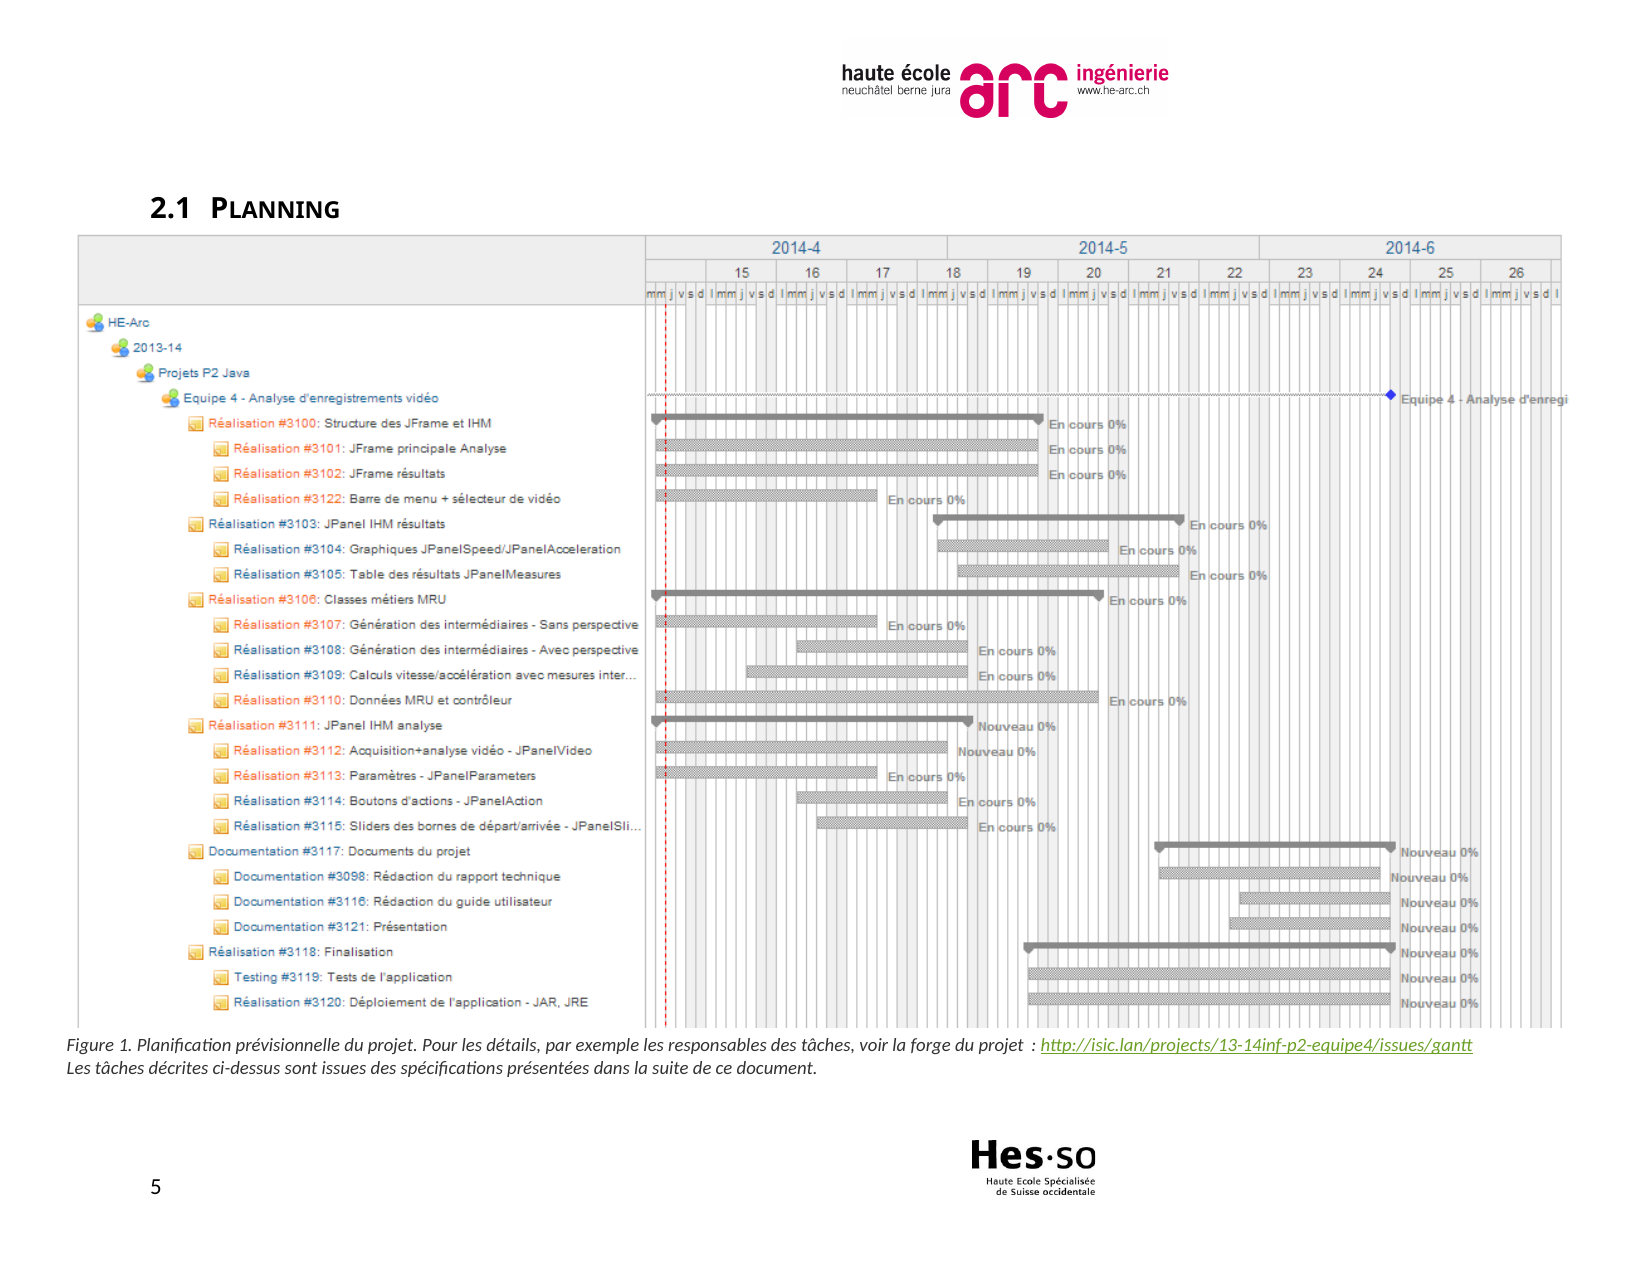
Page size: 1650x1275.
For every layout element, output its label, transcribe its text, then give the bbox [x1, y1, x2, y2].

picture [972, 1140, 1096, 1195]
picture [74, 230, 1572, 1028]
subtitle Planning [150, 187, 1500, 227]
picture [842, 38, 1169, 118]
